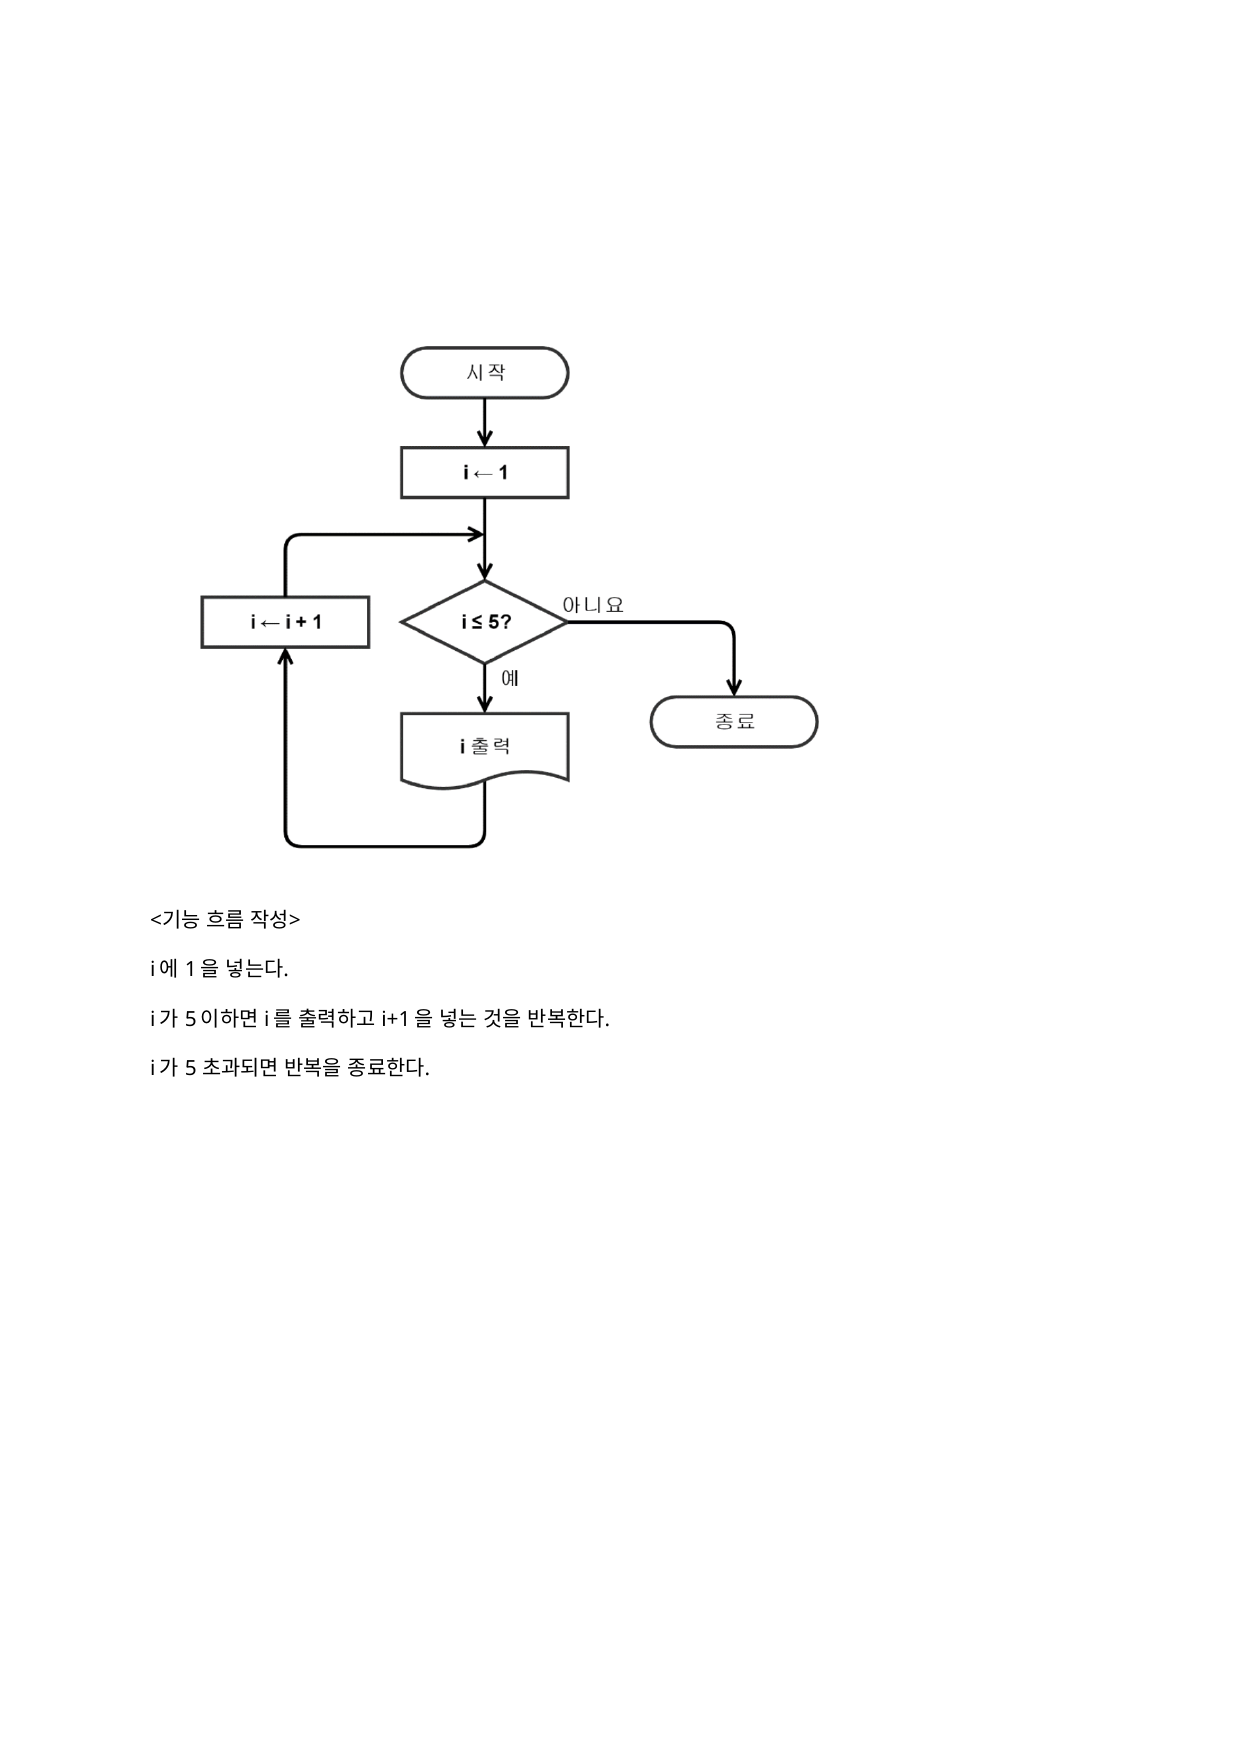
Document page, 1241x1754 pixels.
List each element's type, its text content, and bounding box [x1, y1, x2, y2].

text i가 5 초과되면 반복을 종료한다. [150, 1051, 1090, 1081]
text <기능 흐름 작성> [150, 903, 1090, 933]
text i에 1을 넣는다. [150, 952, 1090, 983]
text i가 5이하면 i를 출력하고 i+1을 넣는 것을 반복한다. [150, 1002, 1090, 1032]
picture [150, 177, 846, 885]
